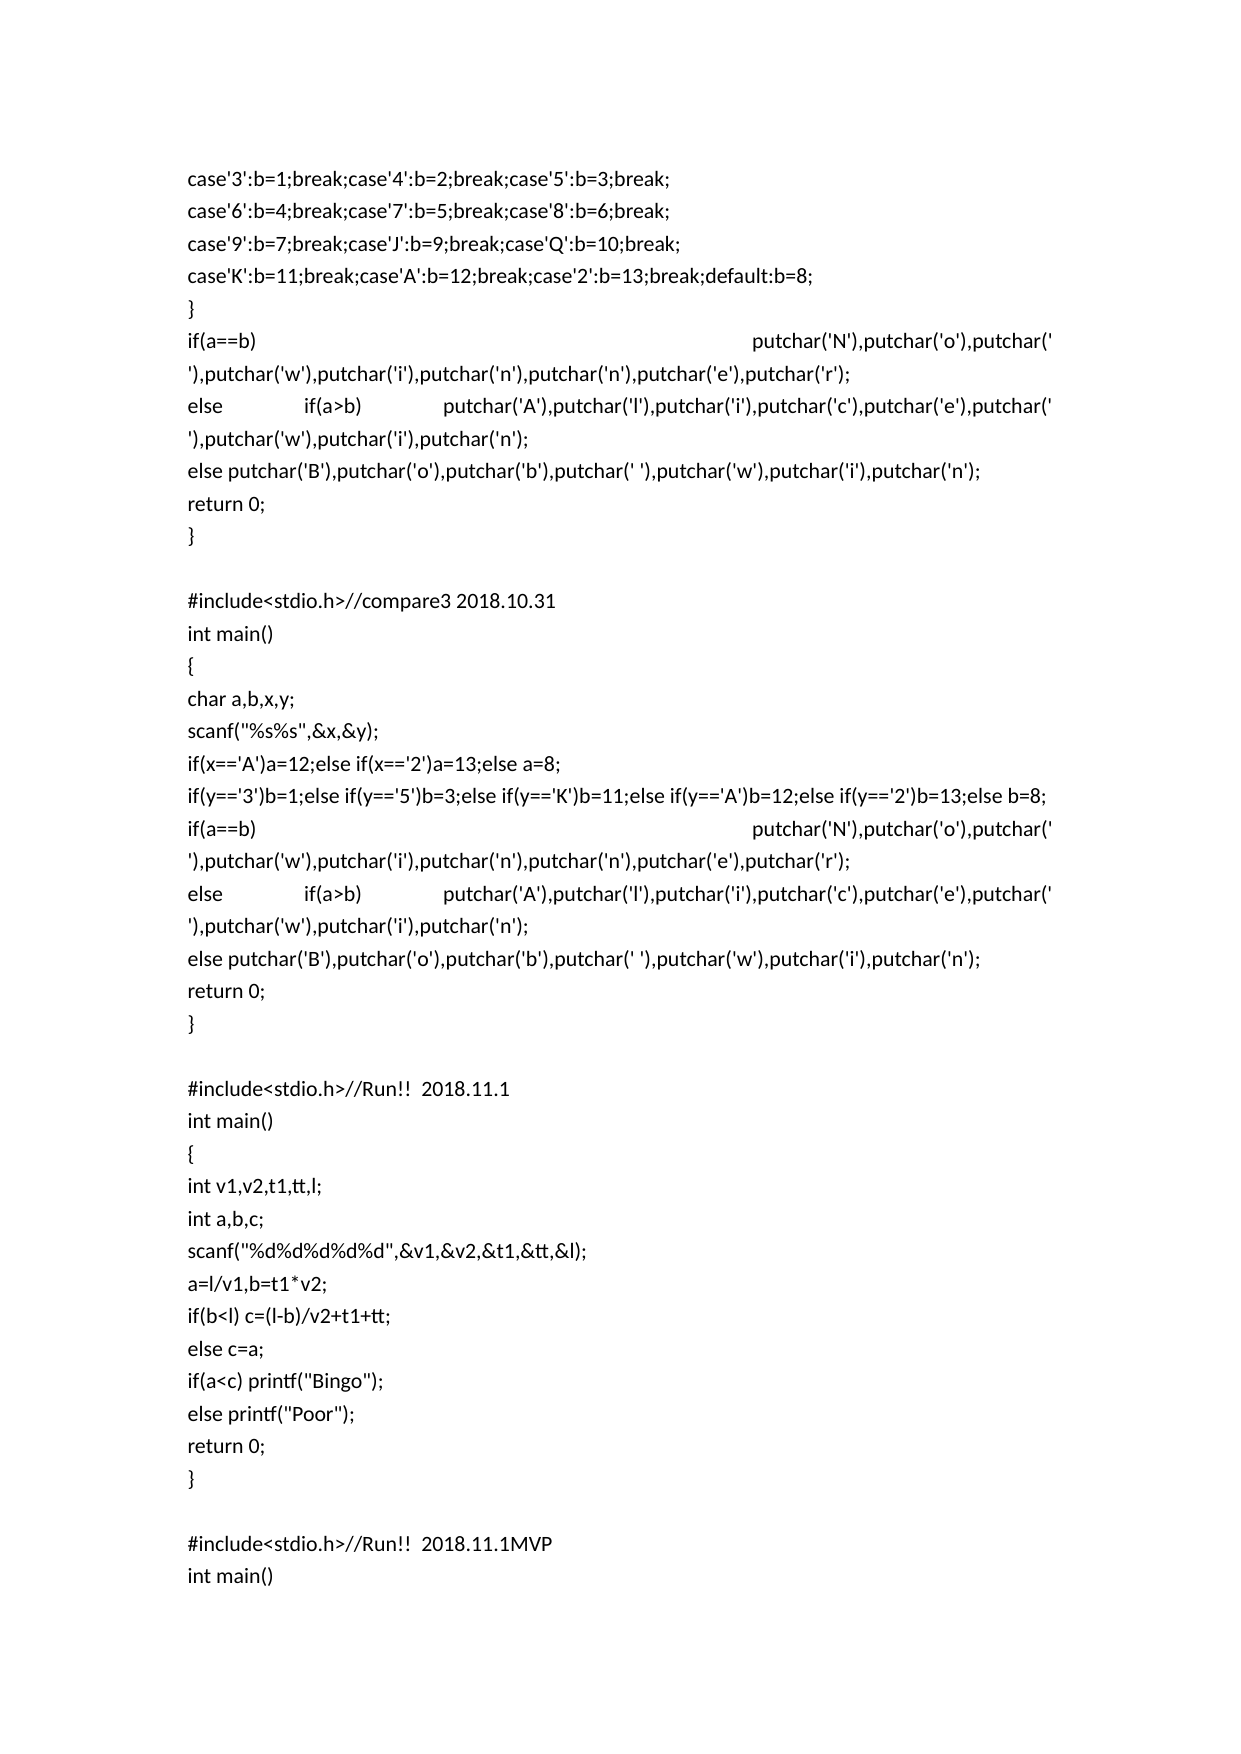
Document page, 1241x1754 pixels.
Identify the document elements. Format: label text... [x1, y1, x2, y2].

text case'3':b=1;break;case'4':b=2;break;case'5':b=3;break; [187, 162, 1053, 194]
text else putchar('B'),putchar('o'),putchar('b'),putchar(' '),putchar('w'),putchar('i'),putchar('n'); [187, 454, 1053, 487]
text { [187, 649, 1053, 682]
text case'K':b=11;break;case'A':b=12;break;case'2':b=13;break;default:b=8; [187, 259, 1053, 292]
text int main() [187, 1559, 1053, 1592]
text } [187, 1007, 1053, 1039]
text int main() [187, 617, 1053, 649]
text #include<stdio.h>//Run!! 2018.11.1MVP [187, 1527, 1053, 1559]
text else if(a>b) putchar('A'),putchar('l'),putchar('i'),putchar('c'),putchar('e'),putchar(' '),putchar('w'),putchar('i'),putchar('n'); [187, 877, 1053, 942]
text scanf("%d%d%d%d%d",&v1,&v2,&t1,&tt,&l); [187, 1234, 1053, 1267]
text else putchar('B'),putchar('o'),putchar('b'),putchar(' '),putchar('w'),putchar('i'),putchar('n'); [187, 942, 1053, 974]
text } [187, 292, 1053, 324]
text #include<stdio.h>//Run!! 2018.11.1 [187, 1072, 1053, 1104]
text char a,b,x,y; [187, 682, 1053, 714]
text case'6':b=4;break;case'7':b=5;break;case'8':b=6;break; [187, 194, 1053, 227]
text if(a<c) printf("Bingo"); [187, 1364, 1053, 1397]
text scanf("%s%s",&x,&y); [187, 714, 1053, 747]
text int v1,v2,t1,tt,l; [187, 1169, 1053, 1202]
text int main() [187, 1104, 1053, 1137]
text a=l/v1,b=t1*v2; [187, 1267, 1053, 1299]
text if(x=='A')a=12;else if(x=='2')a=13;else a=8; [187, 747, 1053, 779]
text { [187, 1137, 1053, 1169]
text else c=a; [187, 1332, 1053, 1364]
text #include<stdio.h>//compare3 2018.10.31 [187, 584, 1053, 617]
text return 0; [187, 487, 1053, 519]
text if(b<l) c=(l-b)/v2+t1+tt; [187, 1299, 1053, 1332]
text if(y=='3')b=1;else if(y=='5')b=3;else if(y=='K')b=11;else if(y=='A')b=12;else if(y=='2')b=13;else b=8; [187, 779, 1053, 812]
text if(a==b) putchar('N'),putchar('o'),putchar(' '),putchar('w'),putchar('i'),putchar('n'),putchar('n'),putchar('e'),putchar('r'); [187, 812, 1053, 877]
text int a,b,c; [187, 1202, 1053, 1234]
text else if(a>b) putchar('A'),putchar('l'),putchar('i'),putchar('c'),putchar('e'),putchar(' '),putchar('w'),putchar('i'),putchar('n'); [187, 389, 1053, 454]
text return 0; [187, 974, 1053, 1007]
text case'9':b=7;break;case'J':b=9;break;case'Q':b=10;break; [187, 227, 1053, 259]
text } [187, 1462, 1053, 1494]
text else printf("Poor"); [187, 1397, 1053, 1429]
text return 0; [187, 1429, 1053, 1462]
text if(a==b) putchar('N'),putchar('o'),putchar(' '),putchar('w'),putchar('i'),putchar('n'),putchar('n'),putchar('e'),putchar('r'); [187, 324, 1053, 389]
text } [187, 519, 1053, 552]
